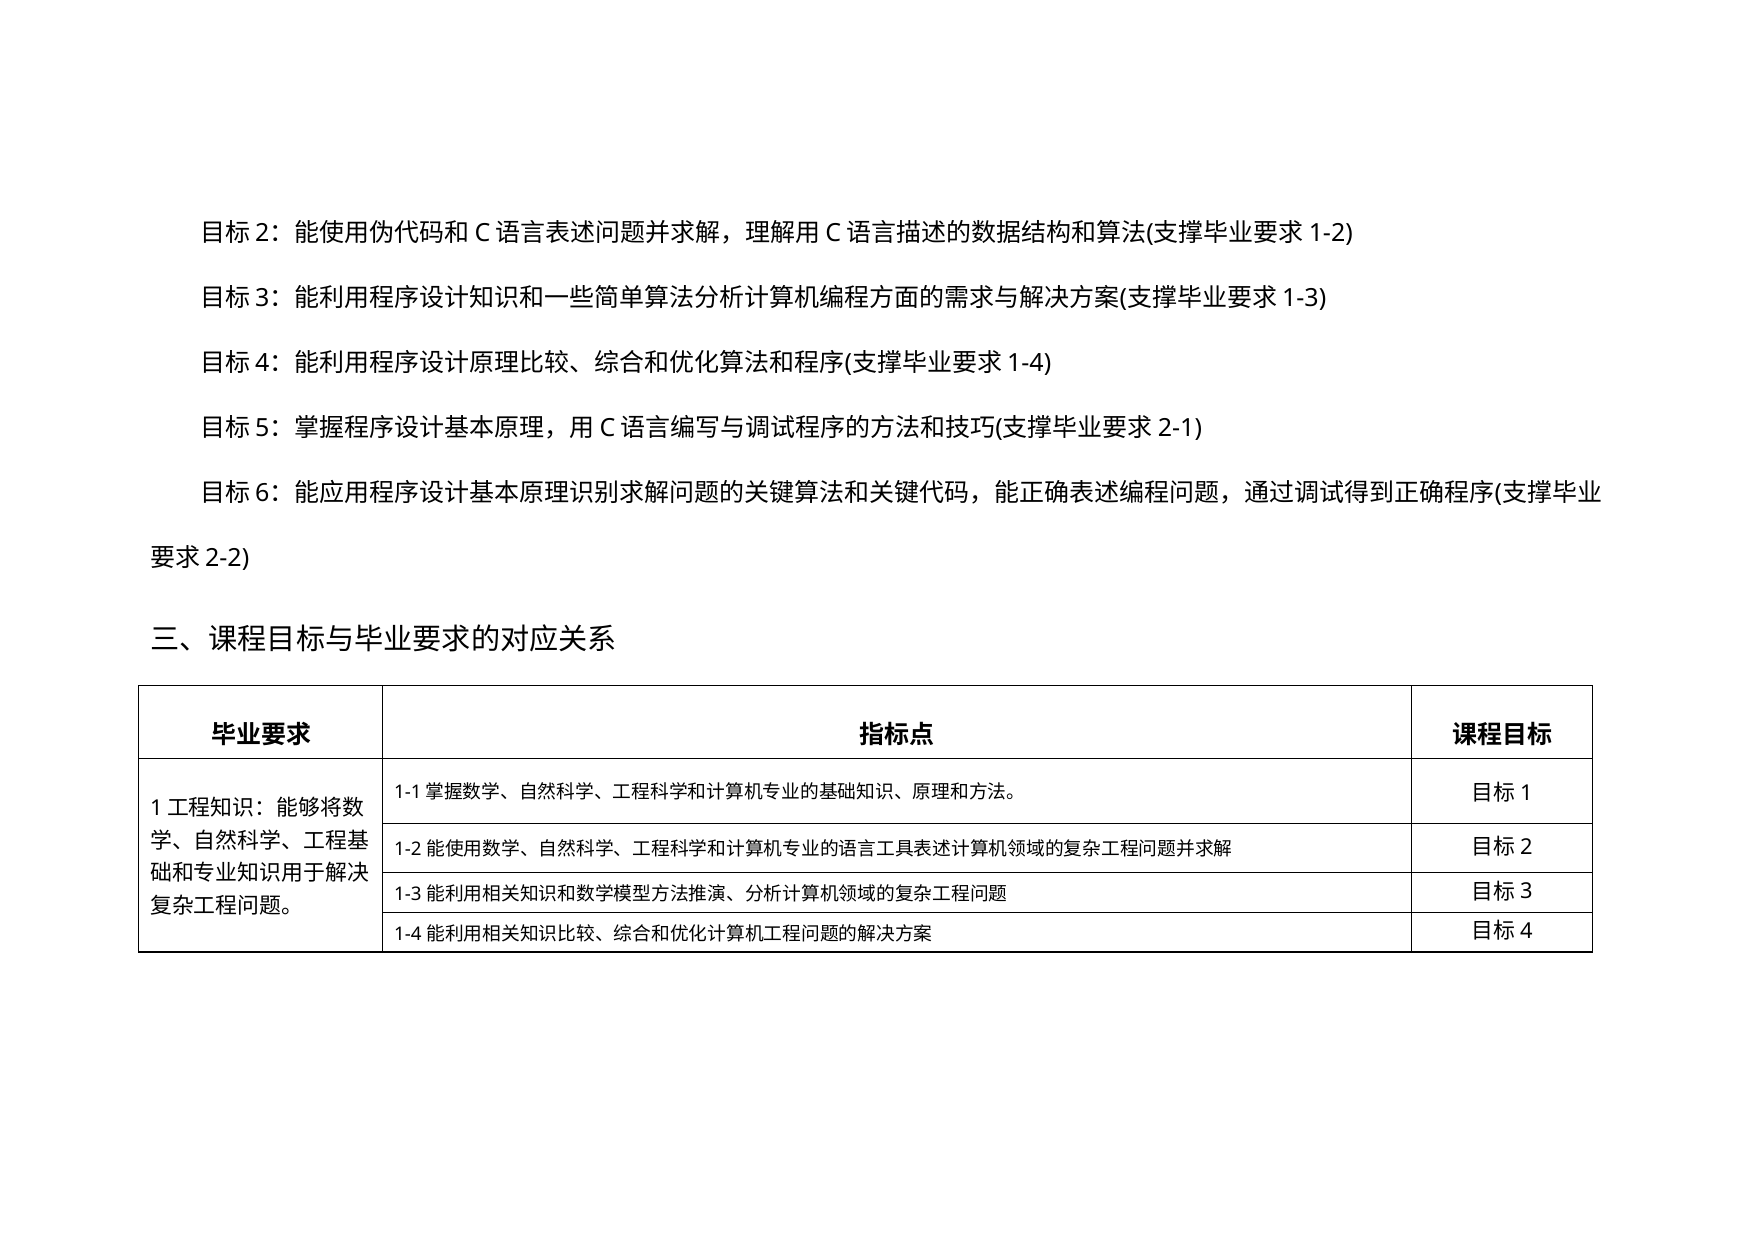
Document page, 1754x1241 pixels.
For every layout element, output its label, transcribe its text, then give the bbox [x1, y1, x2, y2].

table_cell 目标1 [1412, 759, 1592, 823]
table_cell 1-3 能利用相关知识和数学模型方法推演、分析计算机领域的复杂工程问题 [383, 873, 1411, 912]
text 目标4：能利用程序设计原理比较、综合和优化算法和程序(支撑毕业要求1-4) [150, 328, 1604, 393]
table_header 指标点 [383, 686, 1411, 757]
table_cell 1-1掌握数学、自然科学、工程科学和计算机专业的基础知识、原理和方法。 [383, 759, 1411, 823]
table_cell 目标3 [1412, 873, 1592, 912]
text 目标3：能利用程序设计知识和一些简单算法分析计算机编程方面的需求与解决方案(支撑毕业要求1-3) [150, 263, 1604, 328]
text 目标2：能使用伪代码和C语言表述问题并求解，理解用C语言描述的数据结构和算法(支撑毕业要求1-2) [150, 198, 1604, 263]
text 三、课程目标与毕业要求的对应关系 [150, 604, 1604, 669]
table_header 毕业要求 [139, 686, 382, 757]
table_cell 目标4 [1412, 913, 1592, 951]
table_cell 1-2 能使用数学、自然科学、工程科学和计算机专业的语言工具表述计算机领域的复杂工程问题并求解 [383, 824, 1411, 872]
table_cell 1-4 能利用相关知识比较、综合和优化计算机工程问题的解决方案 [383, 913, 1411, 951]
table_header 课程目标 [1412, 686, 1592, 757]
table_cell 目标2 [1412, 824, 1592, 872]
text 目标5：掌握程序设计基本原理，用C语言编写与调试程序的方法和技巧(支撑毕业要求2-1) [150, 393, 1604, 458]
text 目标6：能应用程序设计基本原理识别求解问题的关键算法和关键代码，能正确表述编程问题，通过调试得到正确程序(支撑毕业要求2-2) [150, 458, 1604, 588]
table_cell 1工程知识：能够将数学、自然科学、工程基础和专业知识用于解决复杂工程问题。 [139, 759, 382, 951]
